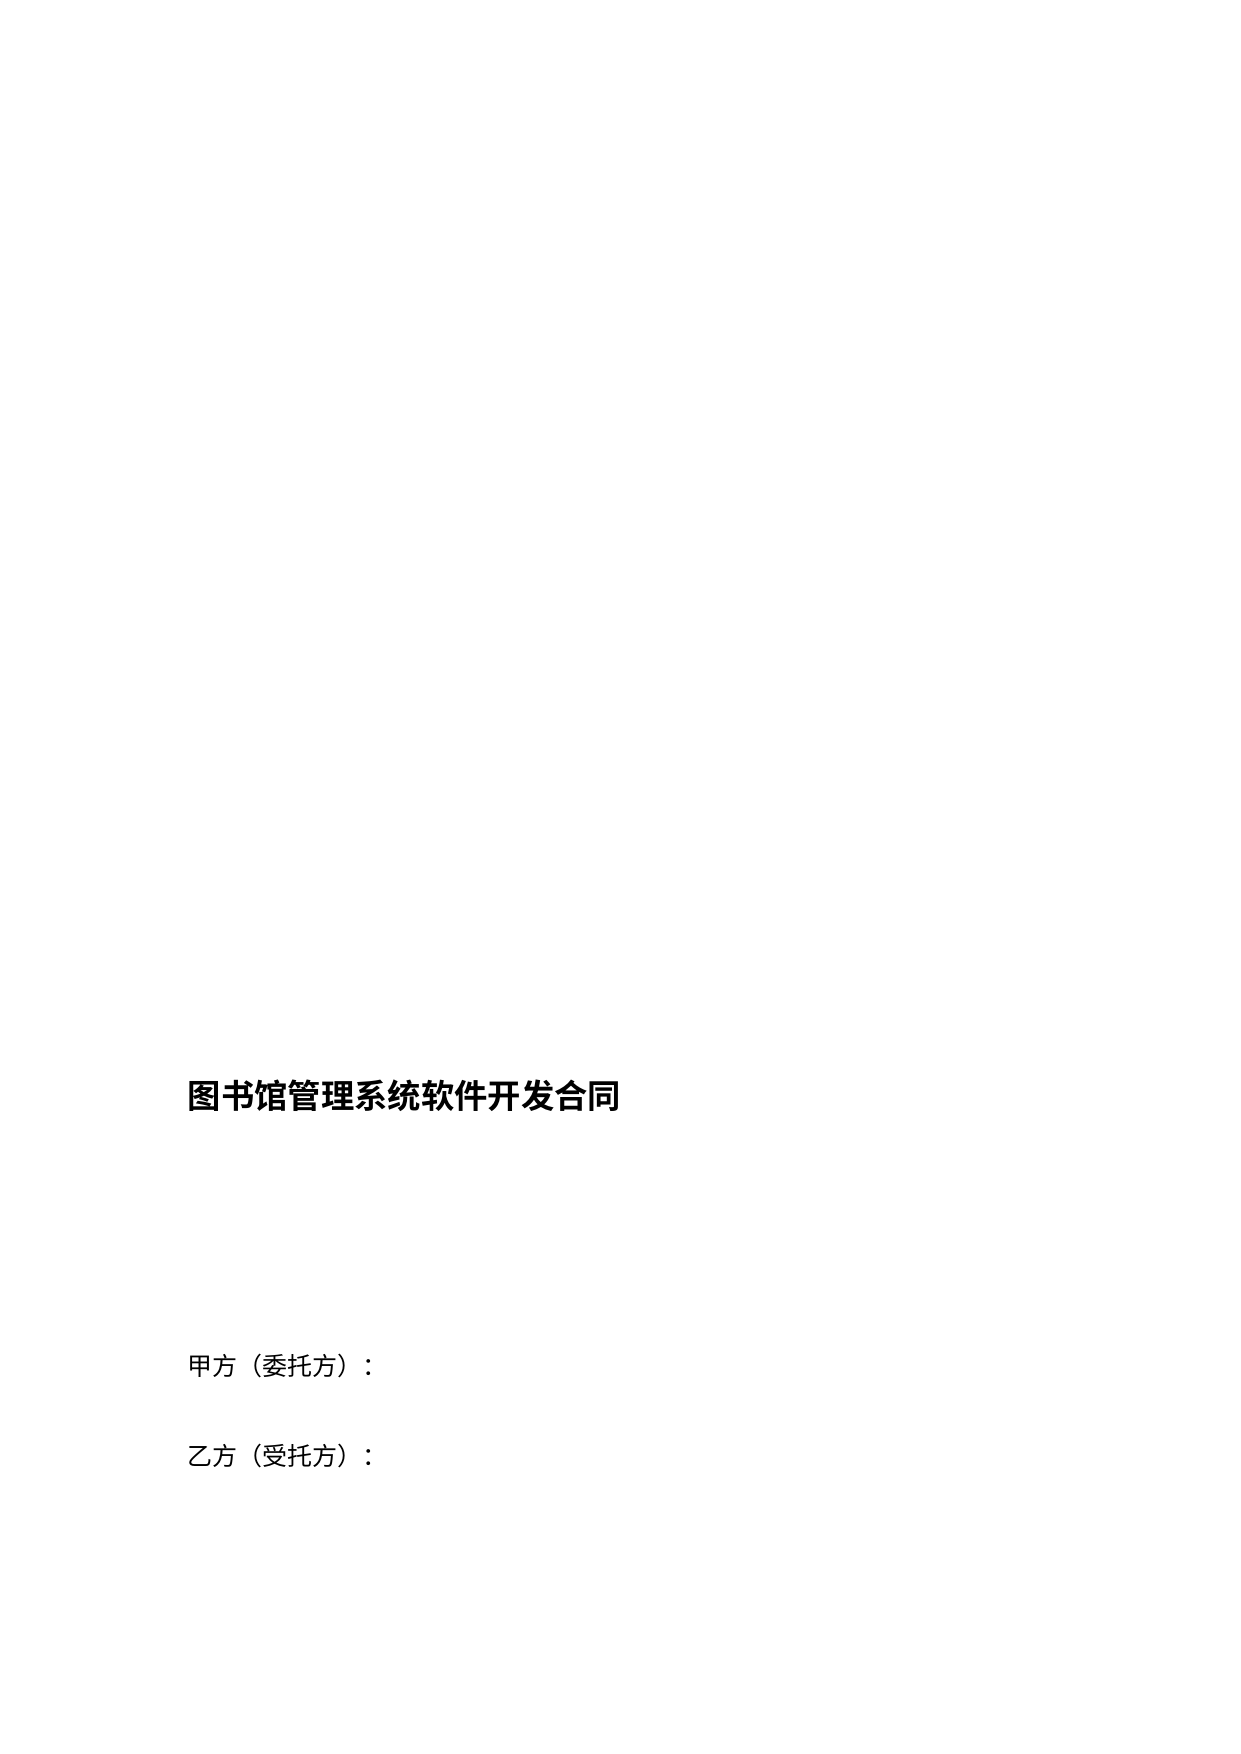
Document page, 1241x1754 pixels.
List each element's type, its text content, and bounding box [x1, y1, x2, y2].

text 乙方（受托方）： [187, 1422, 1053, 1487]
text 图书馆管理系统软件开发合同 [187, 1062, 1053, 1127]
text 甲方（委托方）： [187, 1332, 1053, 1397]
